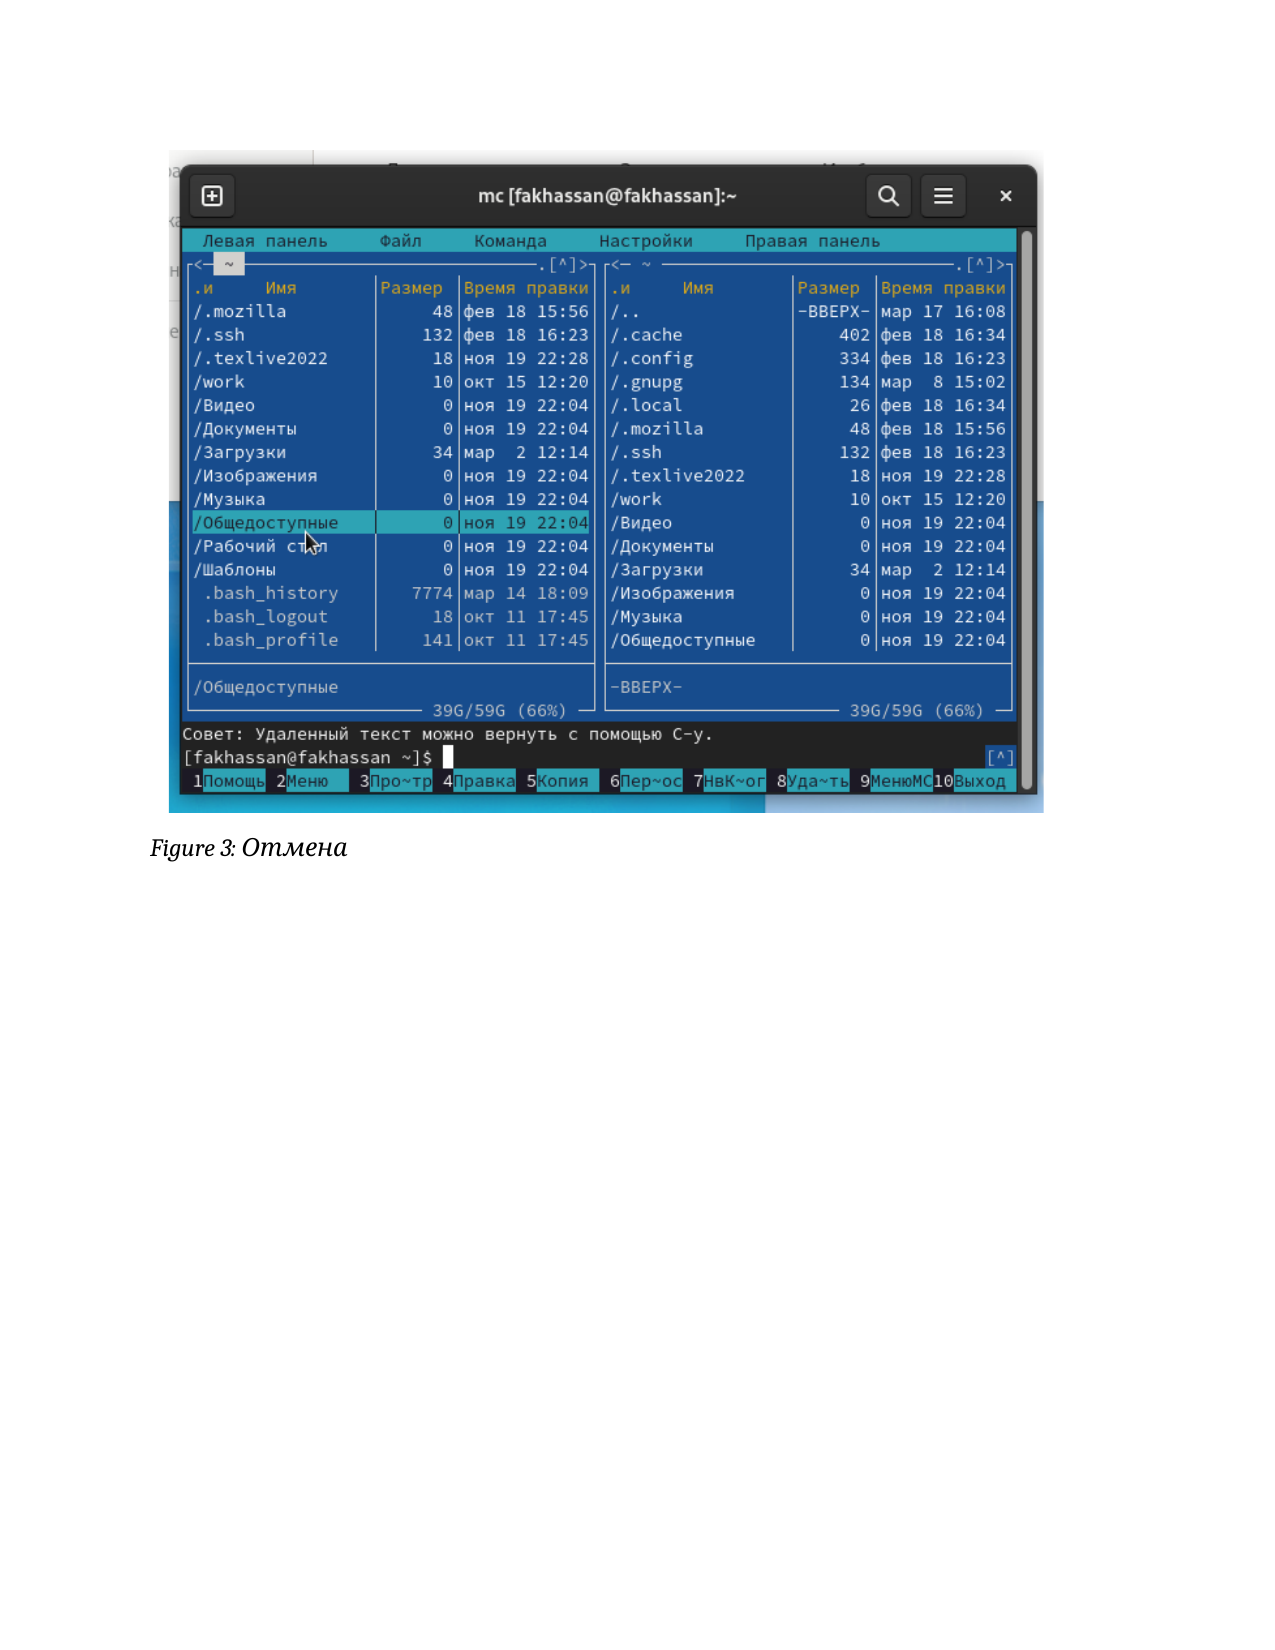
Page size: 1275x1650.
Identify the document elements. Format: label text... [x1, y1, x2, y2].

picture [168, 150, 1044, 813]
text Figure 3: Отмена [150, 834, 1125, 862]
